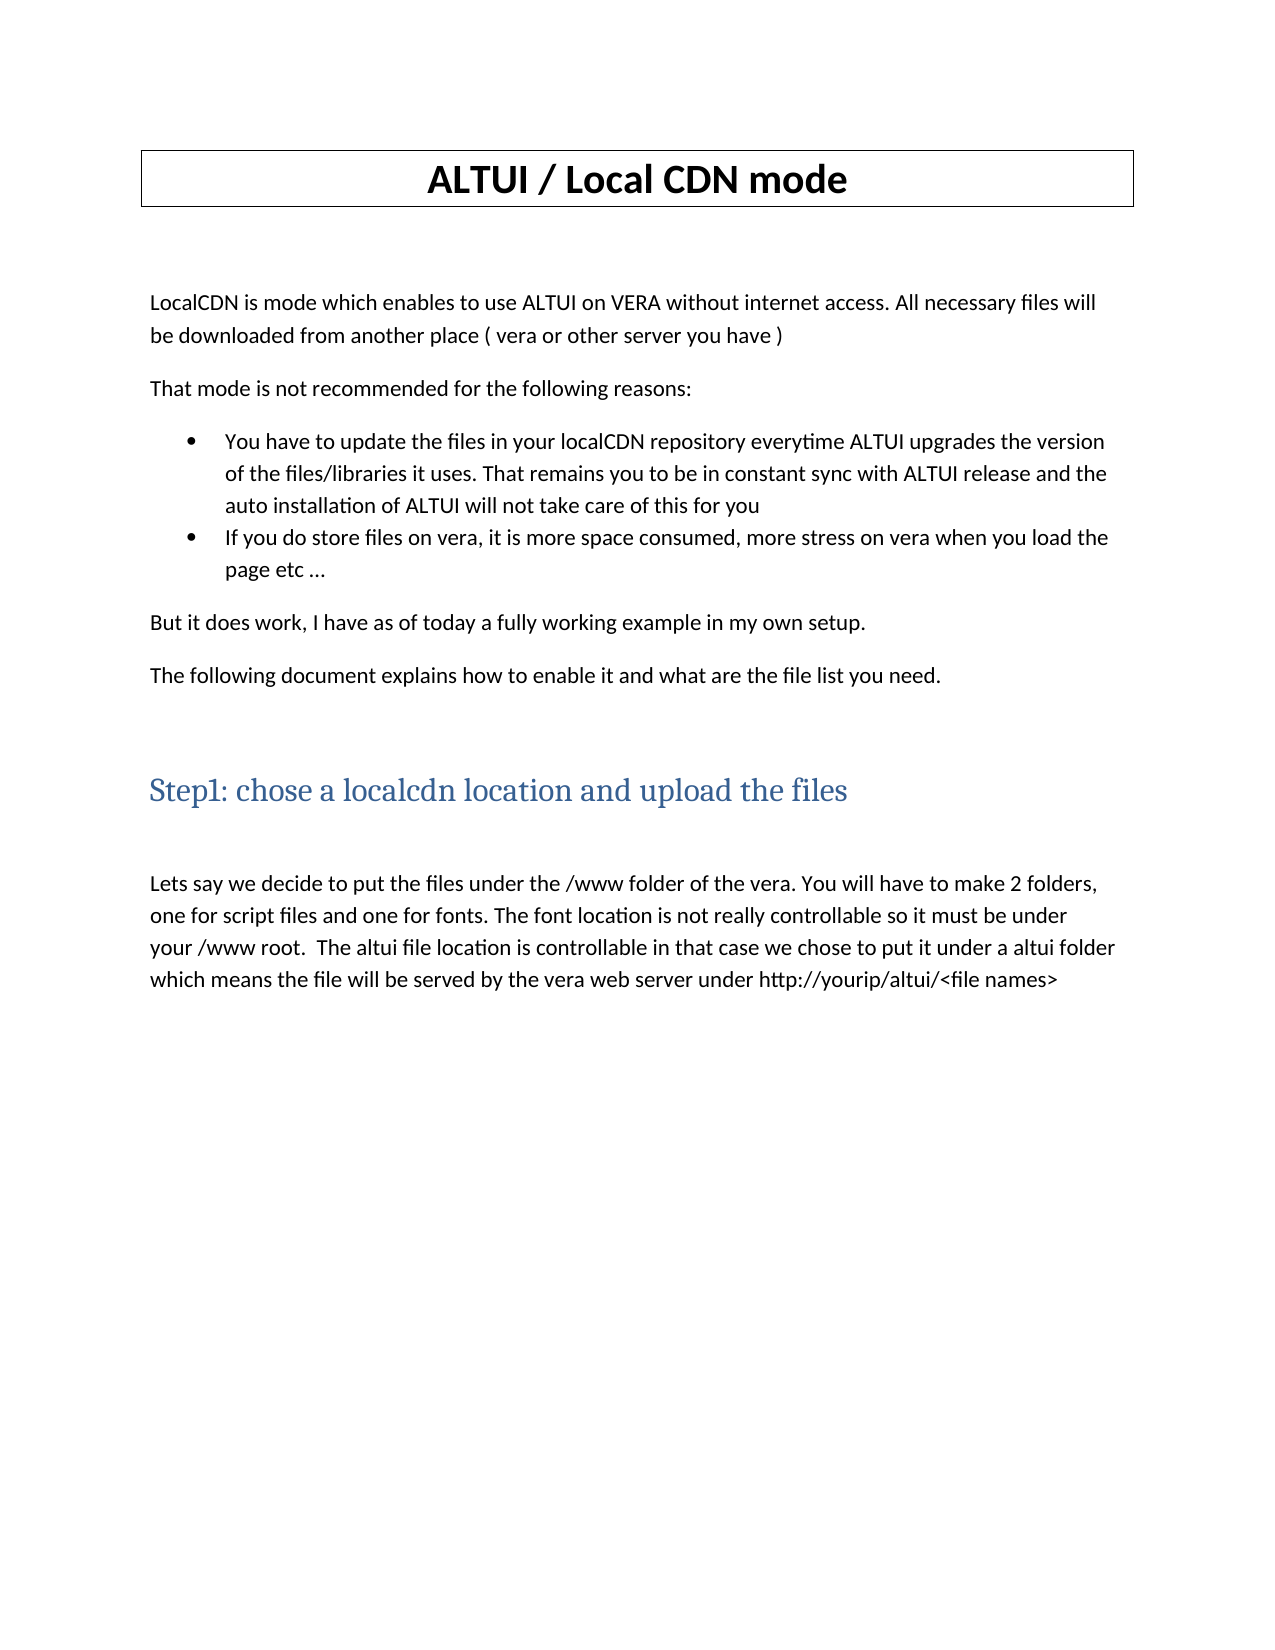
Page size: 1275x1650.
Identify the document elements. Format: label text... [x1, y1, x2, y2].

text ALTUI / Local CDN mode [142, 151, 1133, 206]
text LocalCDN is mode which enables to use ALTUI on VERA without internet access. All necessary files will be downloaded from another place ( vera or other server you have ) [150, 288, 1125, 349]
text Lets say we decide to put the files under the /www folder of the vera. You will have to make 2 folders, one for script files and one for fonts. The font location is not really controllable so it must be under your /www root. The altui file location is controllable in that case we chose to put it under a altui folder which means the file will be served by the vera web server under http://yourip/altui/<file names> [150, 869, 1125, 993]
text But it does work, I have as of today a fully working example in my own setup. [150, 608, 1125, 637]
list You have to update the files in your localCDN repository everytime ALTUI upgrades the version of the files/libraries it uses. That remains you to be in constant sync with ALTUI release and the auto installation of ALTUI will not take care of this for you [187, 427, 1125, 519]
text That mode is not recommended for the following reasons: [150, 374, 1125, 402]
subtitle Step1: chose a localcdn location and upload the files [150, 772, 1125, 810]
text The following document explains how to enable it and what are the file list you need. [150, 662, 1125, 689]
list If you do store files on vera, it is more space consumed, more stress on vera when you load the page etc … [187, 523, 1125, 583]
